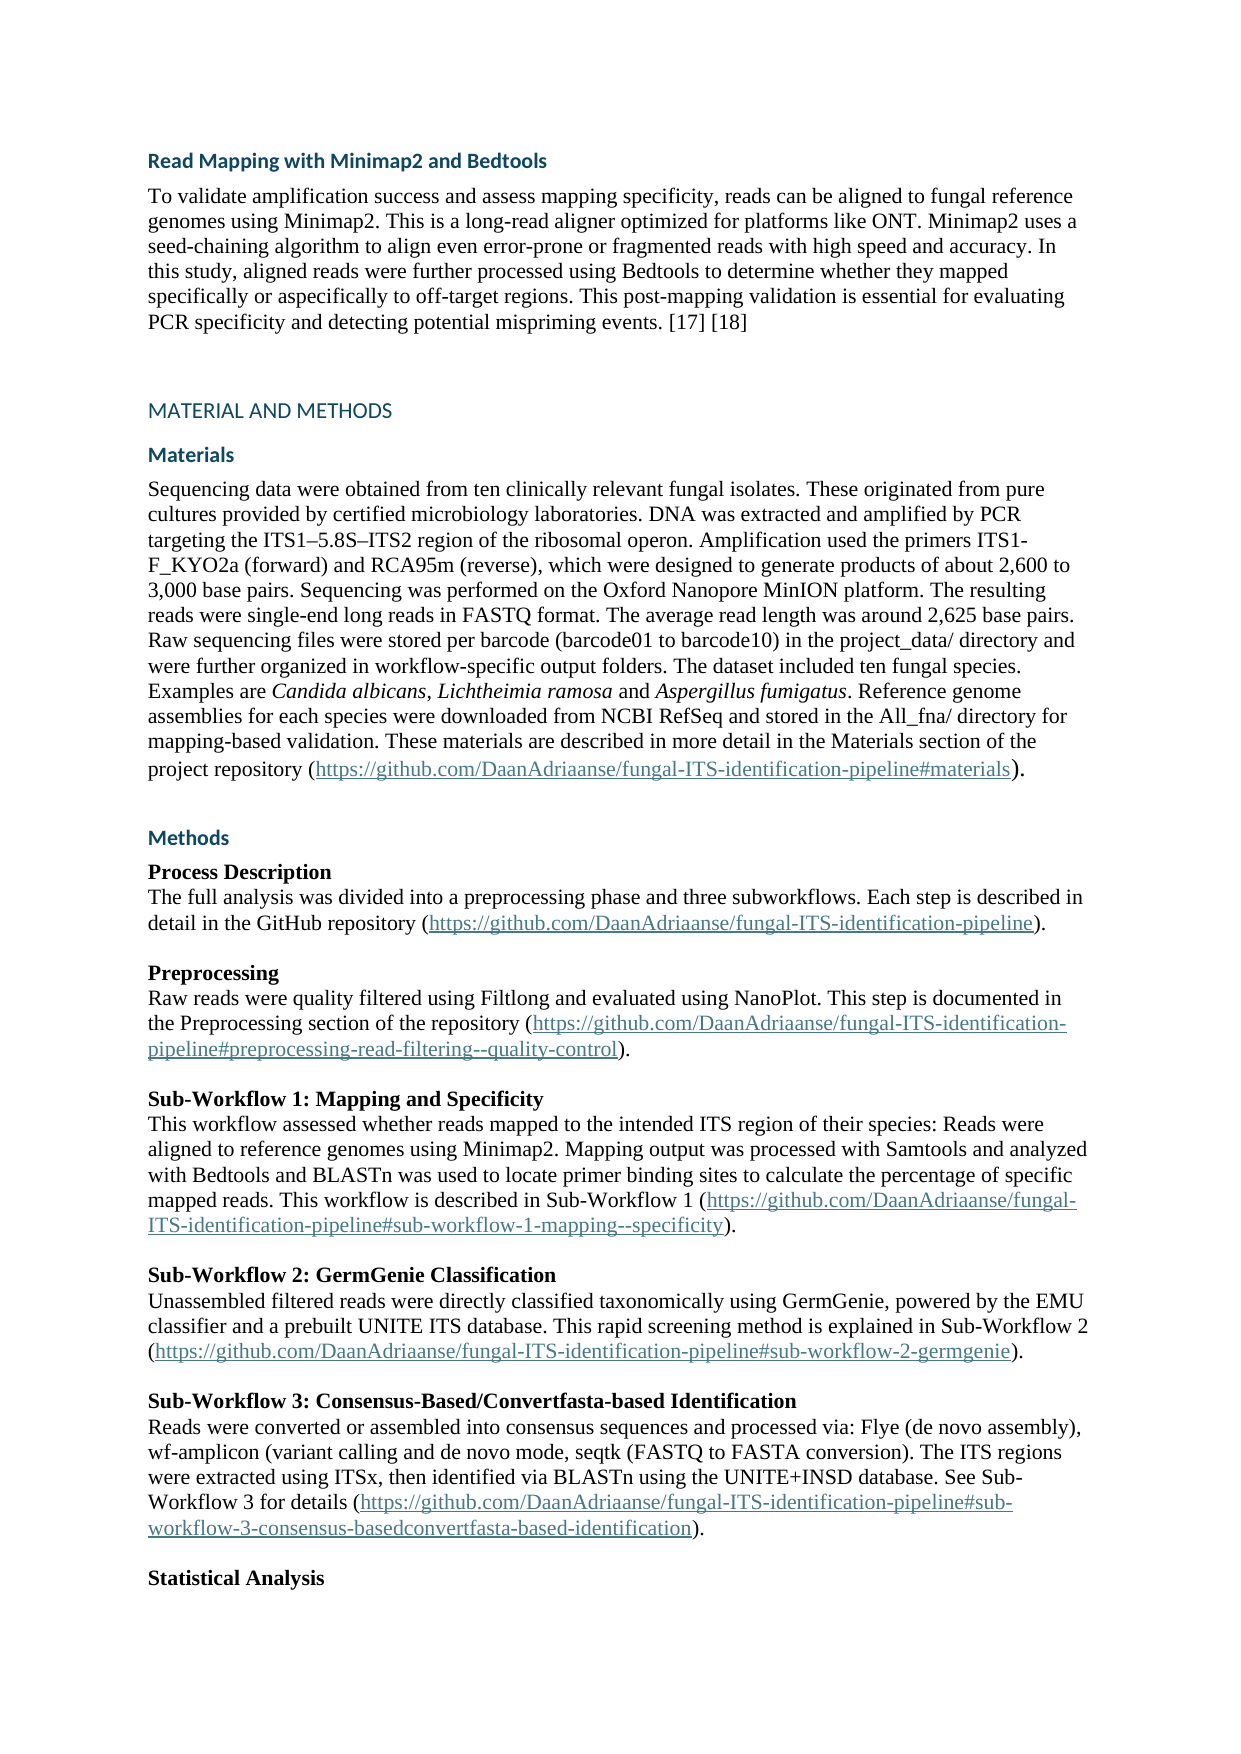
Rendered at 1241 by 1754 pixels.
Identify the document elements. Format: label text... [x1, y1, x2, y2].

text Preprocessing [148, 960, 1093, 985]
subtitle Read Mapping with Minimap2 and Bedtools [148, 148, 1093, 174]
text Reads were converted or assembled into consensus sequences and processed via: Flye (de novo assembly), wf-amplicon (variant calling and de novo mode, seqtk (FASTQ to FASTA conversion). The ITS regions were extracted using ITSx, then identified via BLASTn using the UNITE+INSD database. See Sub-Workflow 3 for details (https://github.com/DaanAdriaanse/fungal-ITS-identification-pipeline#sub-workflow-3-consensus-basedconvertfasta-based-identification). [148, 1414, 1093, 1540]
text The full analysis was divided into a preprocessing phase and three subworkflows. Each step is described in detail in the GitHub repository (https://github.com/DaanAdriaanse/fungal-ITS-identification-pipeline). [148, 884, 1093, 935]
text Process Description [148, 859, 1093, 884]
text Statistical Analysis [148, 1565, 1093, 1590]
subtitle Methods [148, 824, 1093, 851]
text Sub-Workflow 3: Consensus-Based/Convertfasta-based Identification [148, 1388, 1093, 1414]
text Unassembled filtered reads were directly classified taxonomically using GermGenie, powered by the EMU classifier and a prebuilt UNITE ITS database. This rapid screening method is explained in Sub-Workflow 2 (https://github.com/DaanAdriaanse/fungal-ITS-identification-pipeline#sub-workflow-2-germgenie). [148, 1288, 1093, 1363]
subtitle Materials [148, 441, 1093, 468]
text Raw reads were quality filtered using Filtlong and evaluated using NanoPlot. This step is documented in the Preprocessing section of the repository (https://github.com/DaanAdriaanse/fungal-ITS-identification-pipeline#preprocessing-read-filtering--quality-control). [148, 985, 1093, 1061]
text Sequencing data were obtained from ten clinically relevant fungal isolates. These originated from pure cultures provided by certified microbiology laboratories. DNA was extracted and amplified by PCR targeting the ITS1–5.8S–ITS2 region of the ribosomal operon. Amplification used the primers ITS1-F_KYO2a (forward) and RCA95m (reverse), which were designed to generate products of about 2,600 to 3,000 base pairs. Sequencing was performed on the Oxford Nanopore MinION platform. The resulting reads were single-end long reads in FASTQ format. The average read length was around 2,625 base pairs. Raw sequencing files were stored per barcode (barcode01 to barcode10) in the project_data/ directory and were further organized in workflow-specific output folders. The dataset included ten fungal species. Examples are Candida albicans, Lichtheimia ramosa and Aspergillus fumigatus. Reference genome assemblies for each species were downloaded from NCBI RefSeq and stored in the All_fna/ directory for mapping-based validation. These materials are described in more detail in the Materials section of the project repository (https://github.com/DaanAdriaanse/fungal-ITS-identification-pipeline#materials). [148, 476, 1093, 782]
subtitle MATERIAL AND METHODS [148, 397, 1093, 424]
text Sub-Workflow 1: Mapping and Specificity [148, 1086, 1093, 1111]
text Sub-Workflow 2: GermGenie Classification [148, 1262, 1093, 1288]
text This workflow assessed whether reads mapped to the intended ITS region of their species: Reads were aligned to reference genomes using Minimap2. Mapping output was processed with Samtools and analyzed with Bedtools and BLASTn was used to locate primer binding sites to calculate the percentage of specific mapped reads. This workflow is described in Sub-Workflow 1 (https://github.com/DaanAdriaanse/fungal-ITS-identification-pipeline#sub-workflow-1-mapping--specificity). [148, 1111, 1093, 1237]
